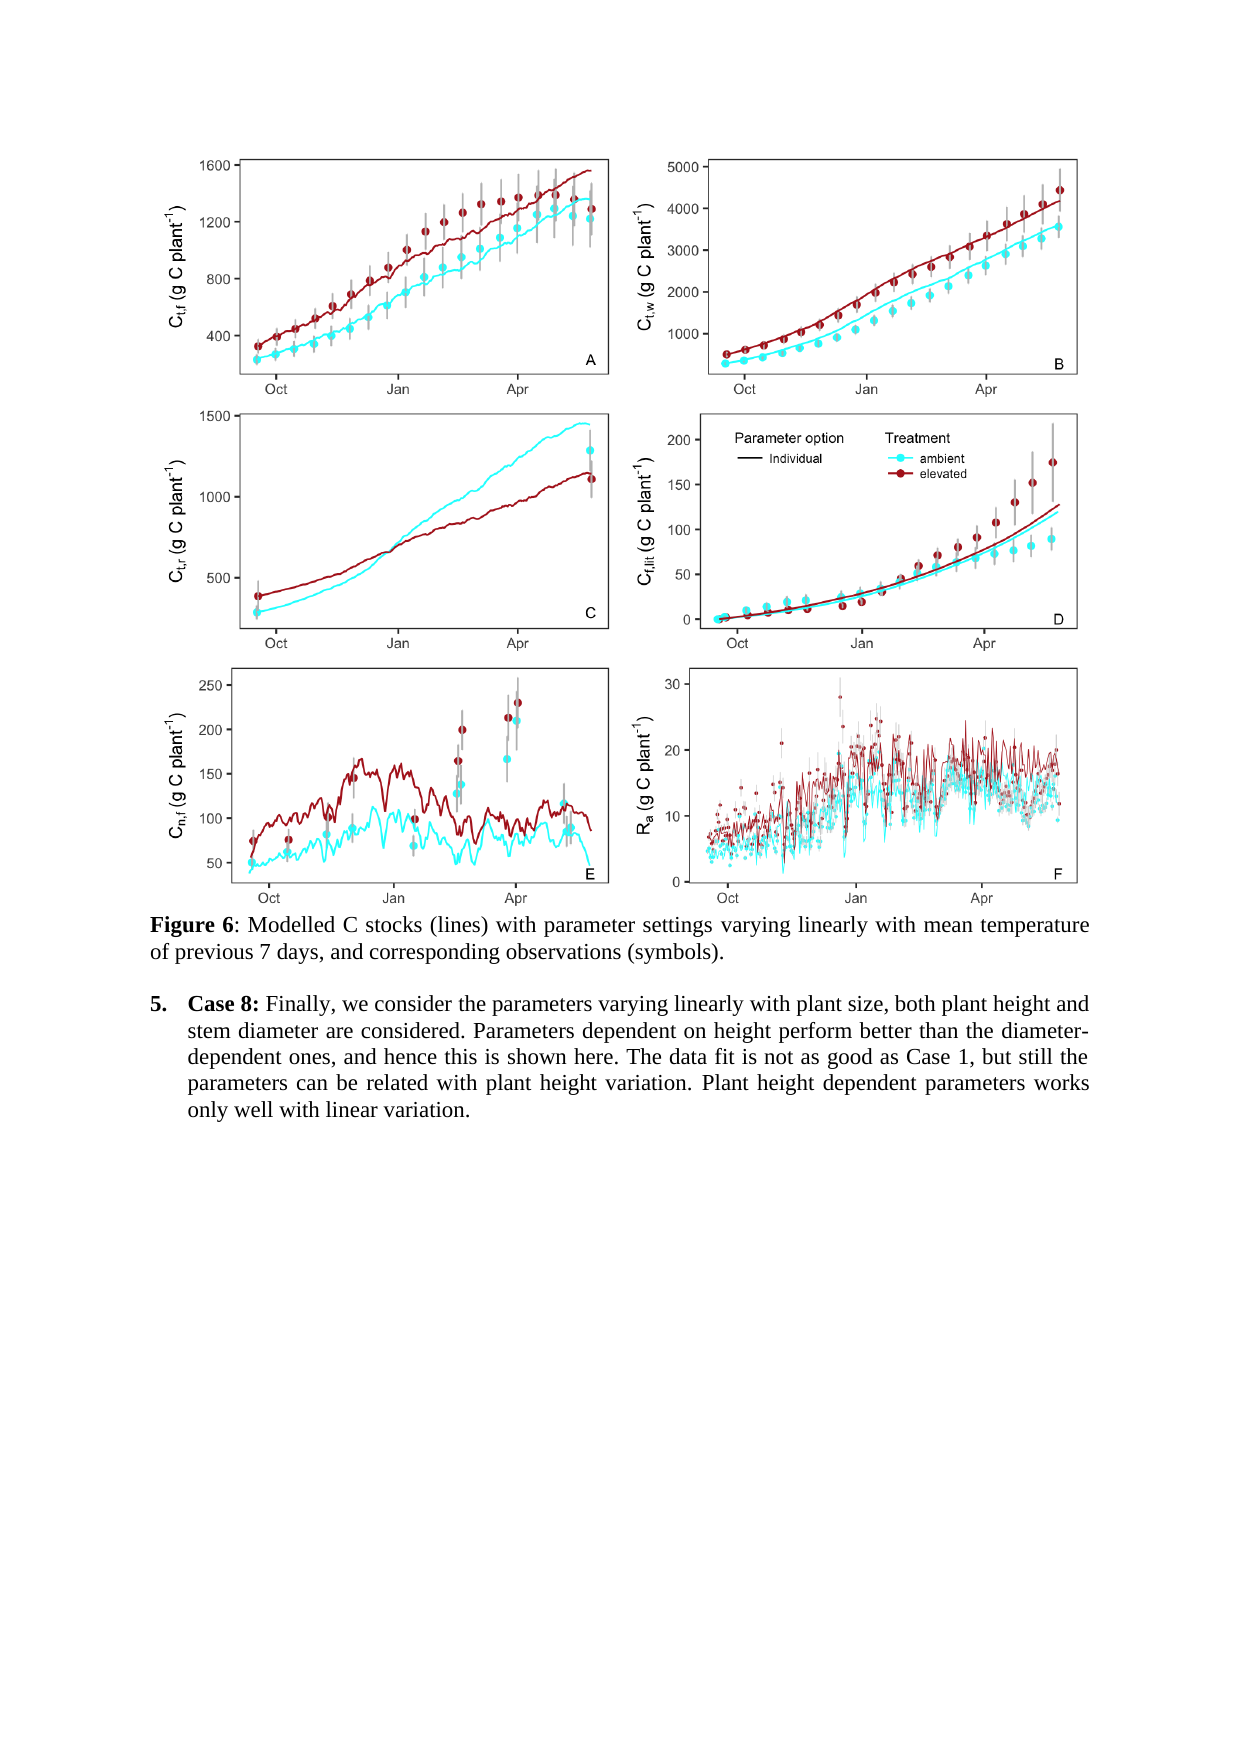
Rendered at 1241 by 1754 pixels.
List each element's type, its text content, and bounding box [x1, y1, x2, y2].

picture [150, 150, 1087, 912]
text Figure 6: Modelled C stocks (lines) with parameter settings varying linearly with mean temperature of previous 7 days, and corresponding observations (symbols). [150, 911, 1090, 964]
list Case 8: Finally, we consider the parameters varying linearly with plant size, both plant height and stem diameter are considered. Parameters dependent on height perform better than the diameter-dependent ones, and hence this is shown here. The data fit is not as good as Case 1, but still the parameters can be related with plant height variation. Plant height dependent parameters works only well with linear variation. [150, 990, 1090, 1122]
